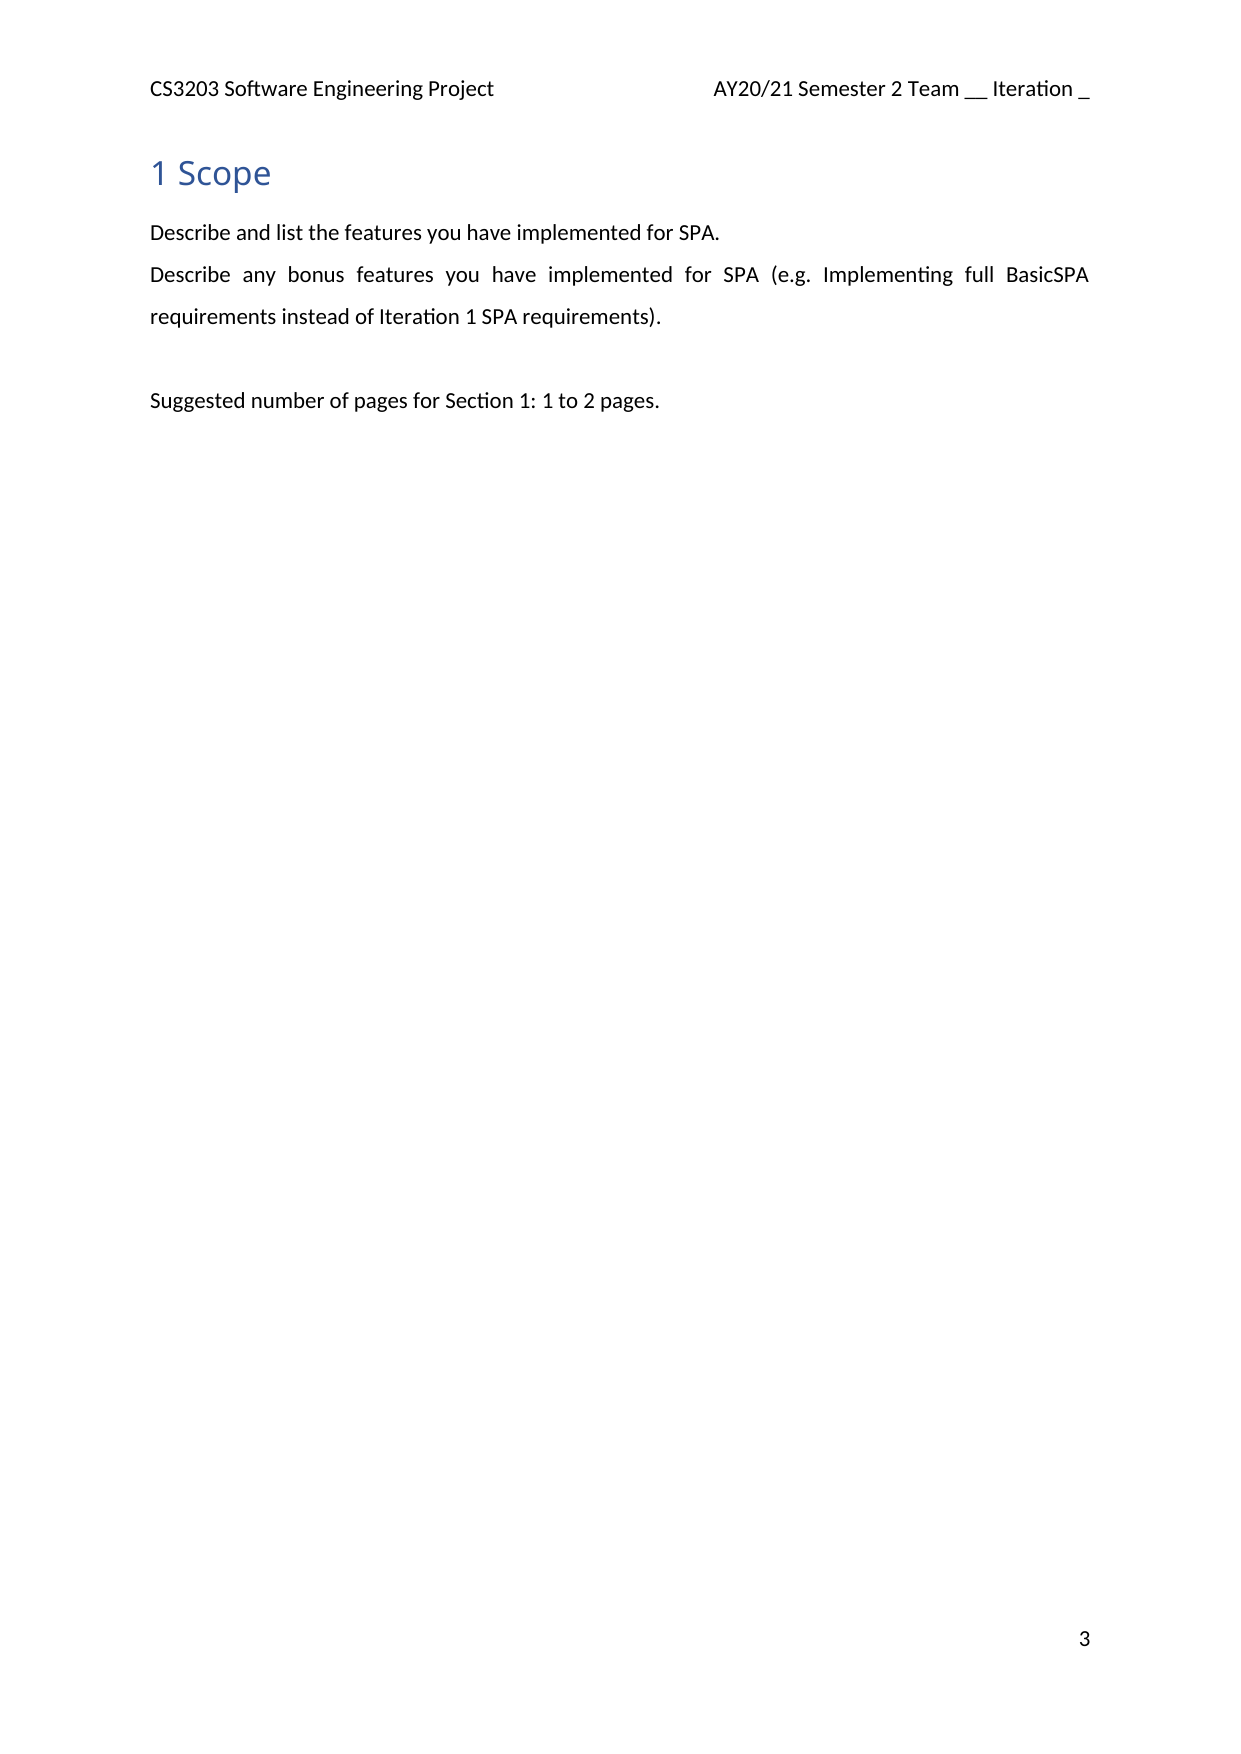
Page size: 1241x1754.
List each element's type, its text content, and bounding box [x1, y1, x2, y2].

text Describe any bonus features you have implemented for SPA (e.g. Implementing full BasicSPA requirements instead of Iteration 1 SPA requirements). [150, 260, 1090, 330]
subtitle 1 Scope [150, 150, 1090, 195]
text Suggested number of pages for Section 1: 1 to 2 pages. [150, 386, 1090, 414]
text Describe and list the features you have implemented for SPA. [150, 218, 1090, 246]
